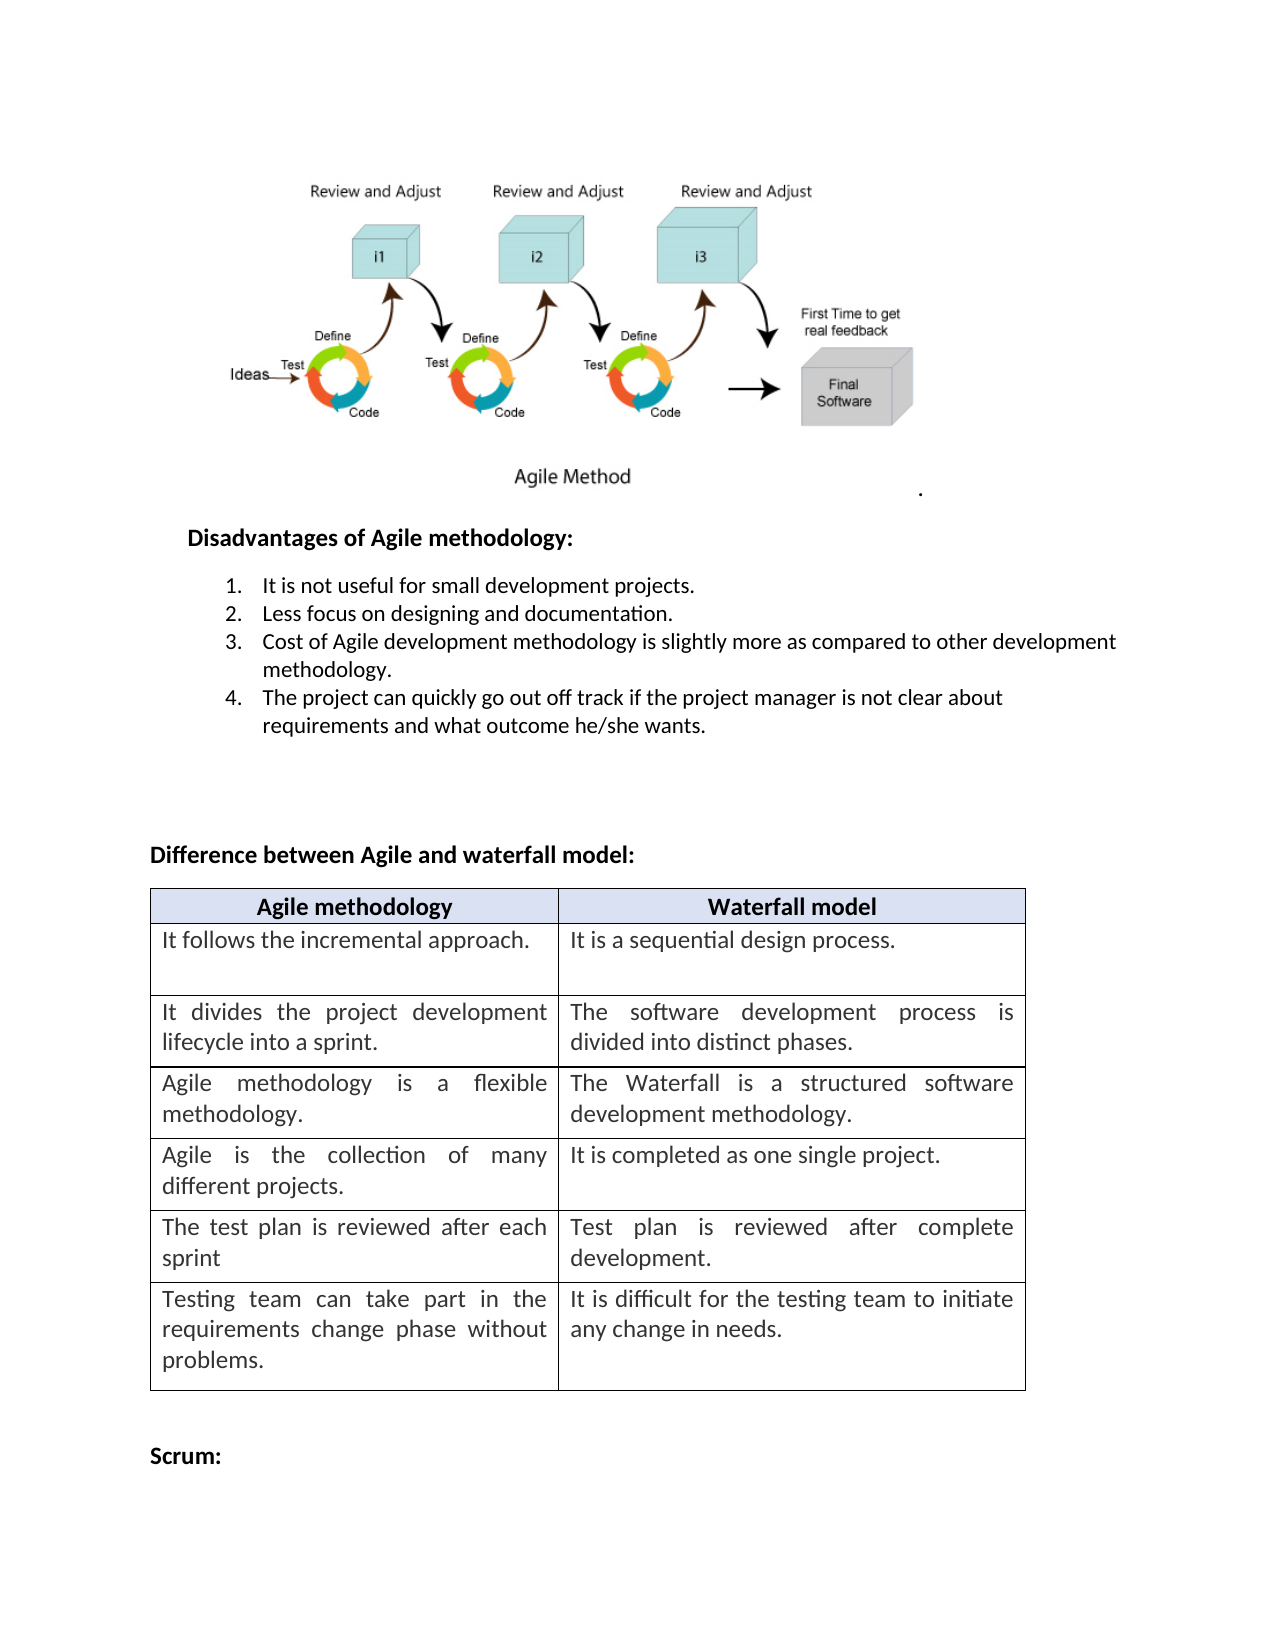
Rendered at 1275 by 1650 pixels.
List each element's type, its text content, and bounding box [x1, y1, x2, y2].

table_cell It is difficult for the testing team to initiate any change in needs. [559, 1283, 1025, 1390]
table_cell Testing team can take part in the requirements change phase without problems. [151, 1283, 558, 1390]
table_cell It is a sequential design process. [559, 924, 1025, 994]
table_cell The software development process is divided into distinct phases. [559, 996, 1025, 1066]
list The project can quickly go out off track if the project manager is not clear about requirements and what outcome he/she wants. [225, 683, 1125, 739]
table_header Waterfall model [559, 889, 1025, 923]
table_cell It is completed as one single project. [559, 1139, 1025, 1210]
table_cell The test plan is reviewed after each sprint [151, 1211, 558, 1282]
table_cell It follows the incremental approach. [151, 924, 558, 994]
table_cell It divides the project development lifecycle into a sprint. [151, 996, 558, 1066]
list Cost of Agile development methodology is slightly more as compared to other development methodology. [225, 627, 1125, 683]
table_cell Test plan is reviewed after complete development. [559, 1211, 1025, 1282]
text Difference between Agile and waterfall model: [150, 839, 1125, 869]
table_cell Agile methodology is a flexible methodology. [151, 1068, 558, 1138]
list Less focus on designing and documentation. [225, 599, 1125, 627]
list It is not useful for small development projects. [225, 571, 1125, 599]
table_header Agile methodology [151, 889, 558, 923]
text Scrum: [150, 1441, 1125, 1471]
table_cell Agile is the collection of many different projects. [151, 1139, 558, 1210]
text Disadvantages of Agile methodology: [150, 522, 1125, 552]
table_cell The Waterfall is a structured software development methodology. [559, 1068, 1025, 1138]
picture [225, 150, 918, 497]
